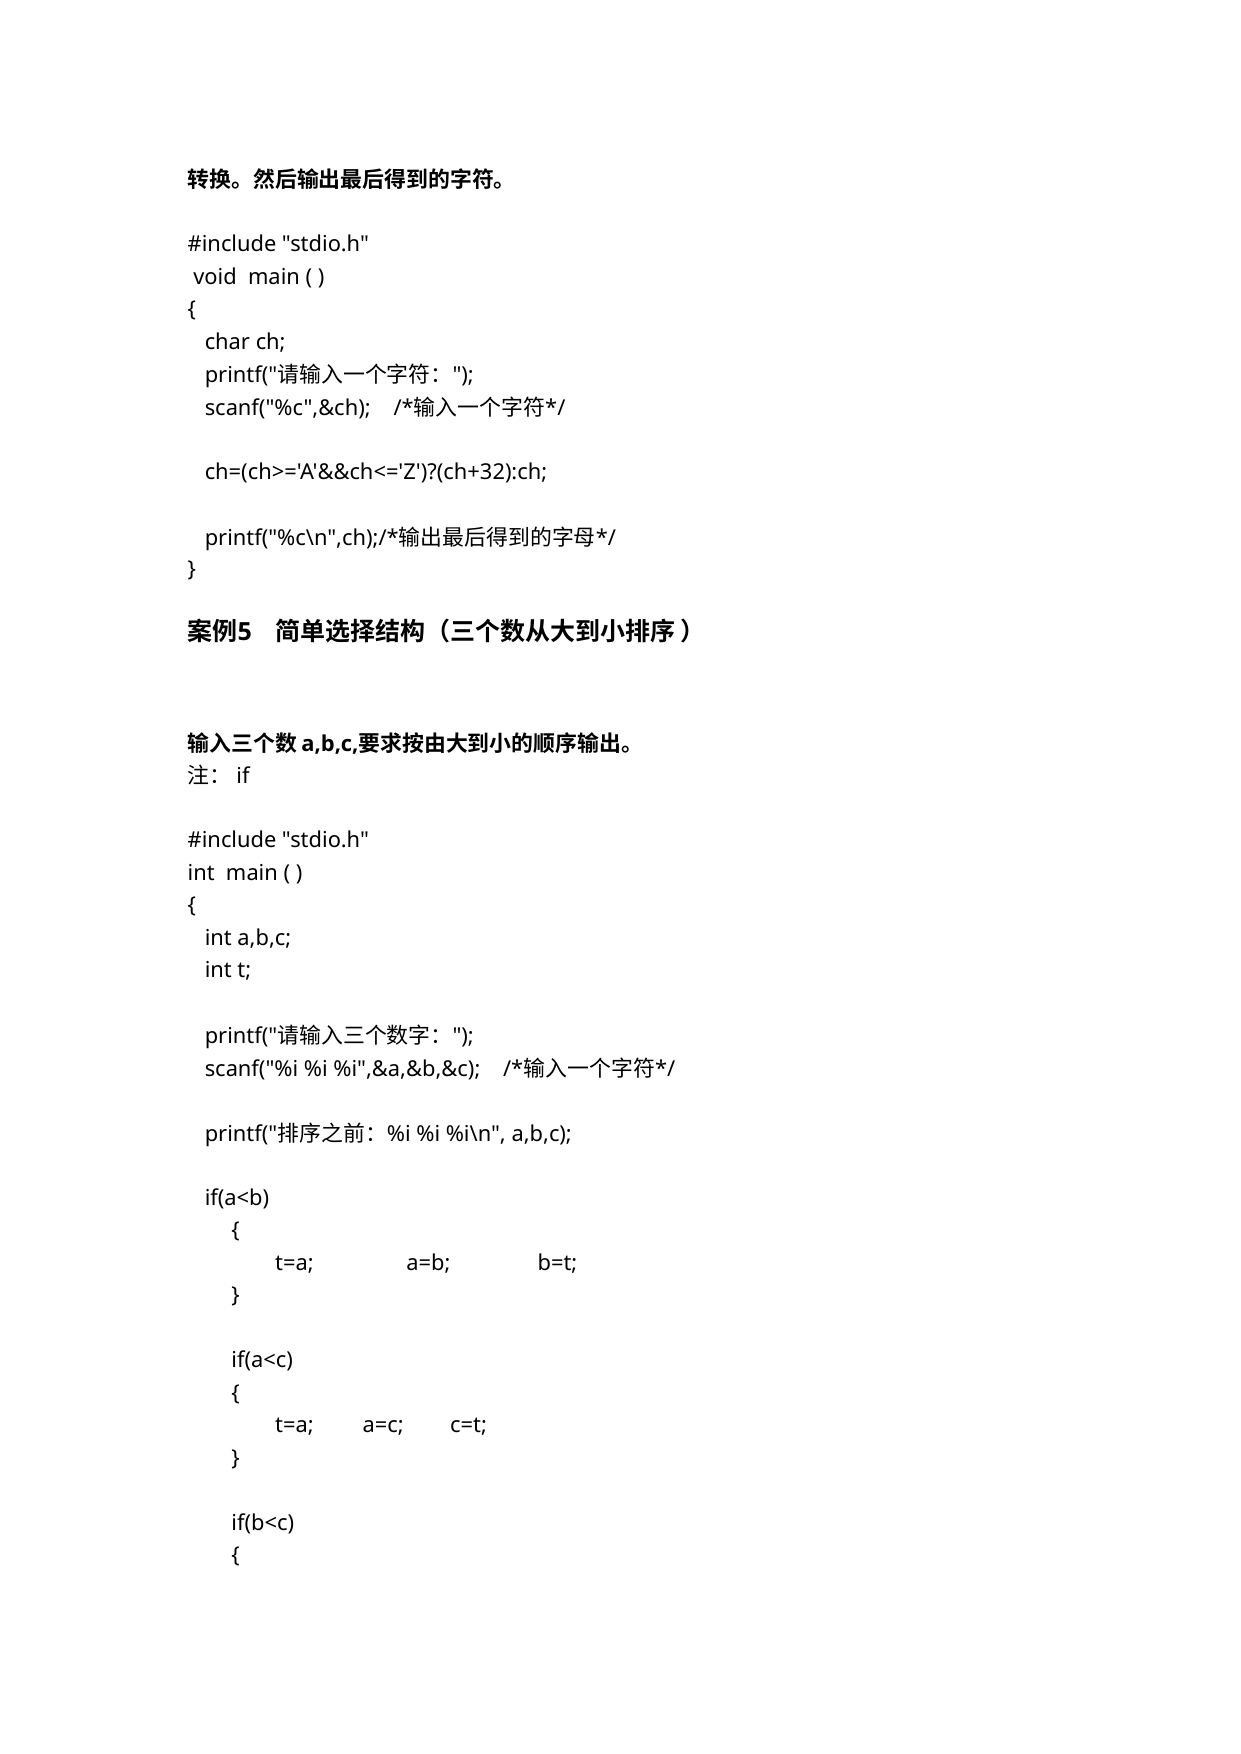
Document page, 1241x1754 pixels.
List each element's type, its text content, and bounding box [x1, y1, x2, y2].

text { [187, 292, 1053, 324]
text scanf("%i %i %i",&a,&b,&c); /*输入一个字符*/ [187, 1051, 1053, 1083]
text printf("请输入一个字符："); [187, 357, 1053, 389]
text { [187, 888, 1053, 921]
text printf("排序之前：%i %i %i\n", a,b,c); [187, 1116, 1053, 1148]
text } [187, 552, 1053, 584]
text int main ( ) [187, 856, 1053, 888]
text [187, 162, 1053, 194]
text printf("%c\n",ch);/*输出最后得到的字母*/ [187, 519, 1053, 552]
text } [187, 1278, 1053, 1311]
text { [187, 1213, 1053, 1246]
text #include "stdio.h" [187, 823, 1053, 856]
text if(a<c) [187, 1343, 1053, 1376]
text t=a; a=c; c=t; [187, 1408, 1053, 1441]
text int a,b,c; [187, 921, 1053, 953]
text 输入三个数a,b,c,要求按由大到小的顺序输出。 [187, 726, 1053, 758]
text if(a<b) [187, 1181, 1053, 1213]
text void main ( ) [187, 259, 1053, 292]
text scanf("%c",&ch); /*输入一个字符*/ [187, 389, 1053, 422]
text #include "stdio.h" [187, 227, 1053, 259]
text } [187, 1441, 1053, 1473]
text { [187, 1538, 1053, 1571]
text t=a; a=b; b=t; [231, 1246, 1053, 1278]
text if(b<c) [187, 1506, 1053, 1538]
text printf("请输入三个数字："); [187, 1018, 1053, 1051]
subtitle 简单选择结构（三个数从大到小排序 ） [187, 597, 1053, 662]
text ch=(ch>='A'&&ch<='Z')?(ch+32):ch; [187, 454, 1053, 487]
text char ch; [187, 324, 1053, 357]
text int t; [187, 953, 1053, 986]
text { [187, 1376, 1053, 1408]
text 注： if [187, 758, 1053, 791]
